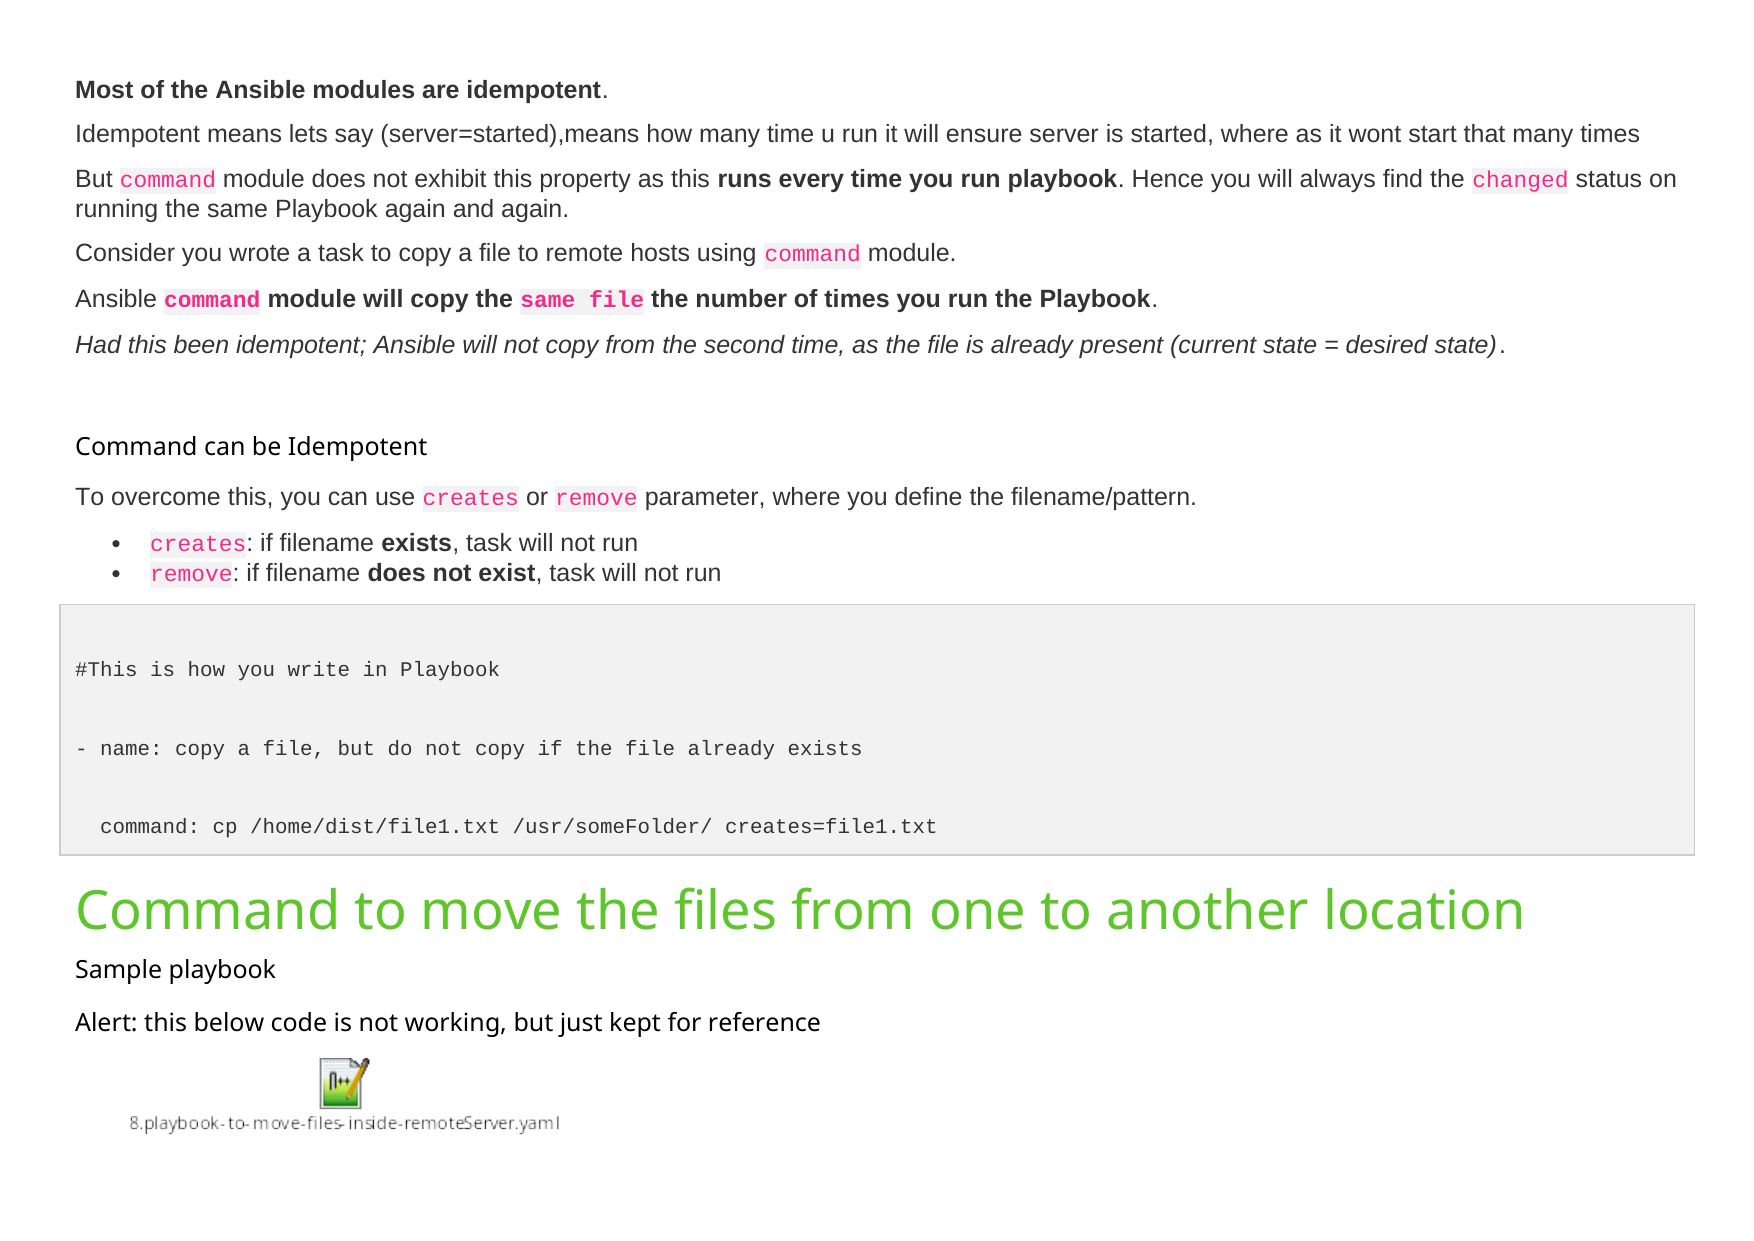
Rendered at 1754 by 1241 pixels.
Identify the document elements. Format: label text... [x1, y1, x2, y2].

text Most of the Ansible modules are idempotent. [75, 75, 1679, 104]
text Alert: this below code is not working, but just kept for reference [75, 1005, 1679, 1039]
text Ansible command module will copy the same file the number of times you run the Playbook. [75, 284, 1679, 315]
text Command can be Idempotent [75, 428, 1679, 462]
text But command module does not exhibit this property as this runs every time you run playbook. Hence you will always find the changed status on running the same Playbook again and again. [75, 164, 1679, 223]
list creates: if filename exists, task will not run [112, 527, 1679, 558]
text - name: copy a file, but do not copy if the file already exists [61, 722, 1694, 761]
text Had this been idempotent; Ansible will not copy from the second time, as the file is already present (current state = desired state). [75, 330, 1679, 359]
list remove: if filename does not exist, task will not run [112, 558, 1679, 588]
text Command to move the files from one to another location [75, 872, 1679, 945]
text To overcome this, you can use creates or remove parameter, where you define the filename/pattern. [75, 482, 1679, 512]
text Idempotent means lets say (server=started),means how many time u run it will ensure server is started, where as it wont start that many times [75, 119, 1679, 148]
text Consider you wrote a task to copy a file to remote hosts using command module. [75, 238, 1679, 269]
text Sample playbook [75, 951, 1679, 985]
text #This is how you write in Playbook [61, 643, 1694, 682]
text command: cp /home/dist/file1.txt /usr/someFolder/ creates=file1.txt [61, 800, 1694, 854]
